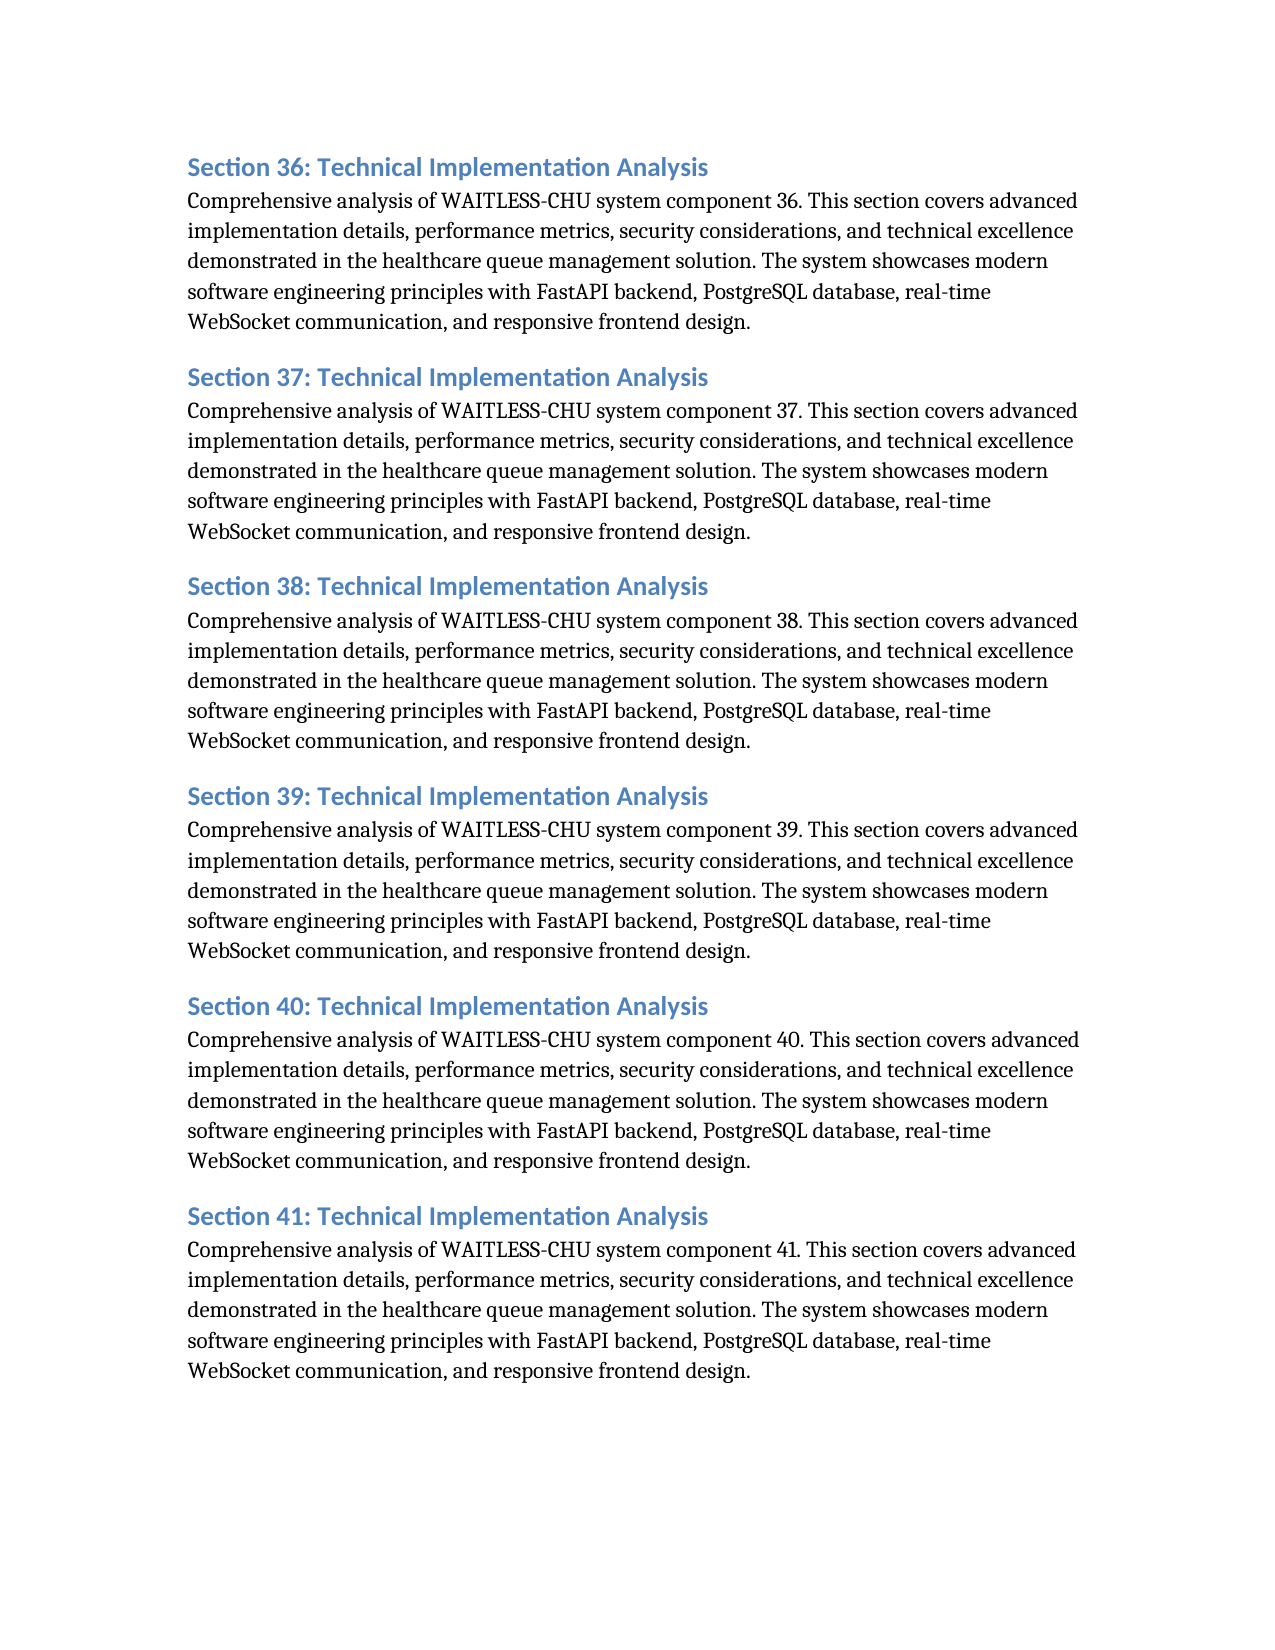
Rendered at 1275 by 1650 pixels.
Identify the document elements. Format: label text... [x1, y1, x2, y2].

subtitle Section 39: Technical Implementation Analysis [187, 779, 1087, 812]
subtitle Section 36: Technical Implementation Analysis [187, 150, 1087, 183]
text Comprehensive analysis of WAITLESS-CHU system component 38. This section covers advanced implementation details, performance metrics, security considerations, and technical excellence demonstrated in the healthcare queue management solution. The system showcases modern software engineering principles with FastAPI backend, PostgreSQL database, real-time WebSocket communication, and responsive frontend design. [187, 607, 1087, 755]
text Comprehensive analysis of WAITLESS-CHU system component 40. This section covers advanced implementation details, performance metrics, security considerations, and technical excellence demonstrated in the healthcare queue management solution. The system showcases modern software engineering principles with FastAPI backend, PostgreSQL database, real-time WebSocket communication, and responsive frontend design. [187, 1027, 1087, 1174]
subtitle Section 41: Technical Implementation Analysis [187, 1199, 1087, 1232]
text Comprehensive analysis of WAITLESS-CHU system component 37. This section covers advanced implementation details, performance metrics, security considerations, and technical excellence demonstrated in the healthcare queue management solution. The system showcases modern software engineering principles with FastAPI backend, PostgreSQL database, real-time WebSocket communication, and responsive frontend design. [187, 398, 1087, 545]
subtitle Section 40: Technical Implementation Analysis [187, 989, 1087, 1022]
subtitle Section 38: Technical Implementation Analysis [187, 569, 1087, 603]
subtitle Section 37: Technical Implementation Analysis [187, 360, 1087, 393]
text Comprehensive analysis of WAITLESS-CHU system component 41. This section covers advanced implementation details, performance metrics, security considerations, and technical excellence demonstrated in the healthcare queue management solution. The system showcases modern software engineering principles with FastAPI backend, PostgreSQL database, real-time WebSocket communication, and responsive frontend design. [187, 1237, 1087, 1384]
text Comprehensive analysis of WAITLESS-CHU system component 39. This section covers advanced implementation details, performance metrics, security considerations, and technical excellence demonstrated in the healthcare queue management solution. The system showcases modern software engineering principles with FastAPI backend, PostgreSQL database, real-time WebSocket communication, and responsive frontend design. [187, 817, 1087, 964]
text Comprehensive analysis of WAITLESS-CHU system component 36. This section covers advanced implementation details, performance metrics, security considerations, and technical excellence demonstrated in the healthcare queue management solution. The system showcases modern software engineering principles with FastAPI backend, PostgreSQL database, real-time WebSocket communication, and responsive frontend design. [187, 188, 1087, 335]
